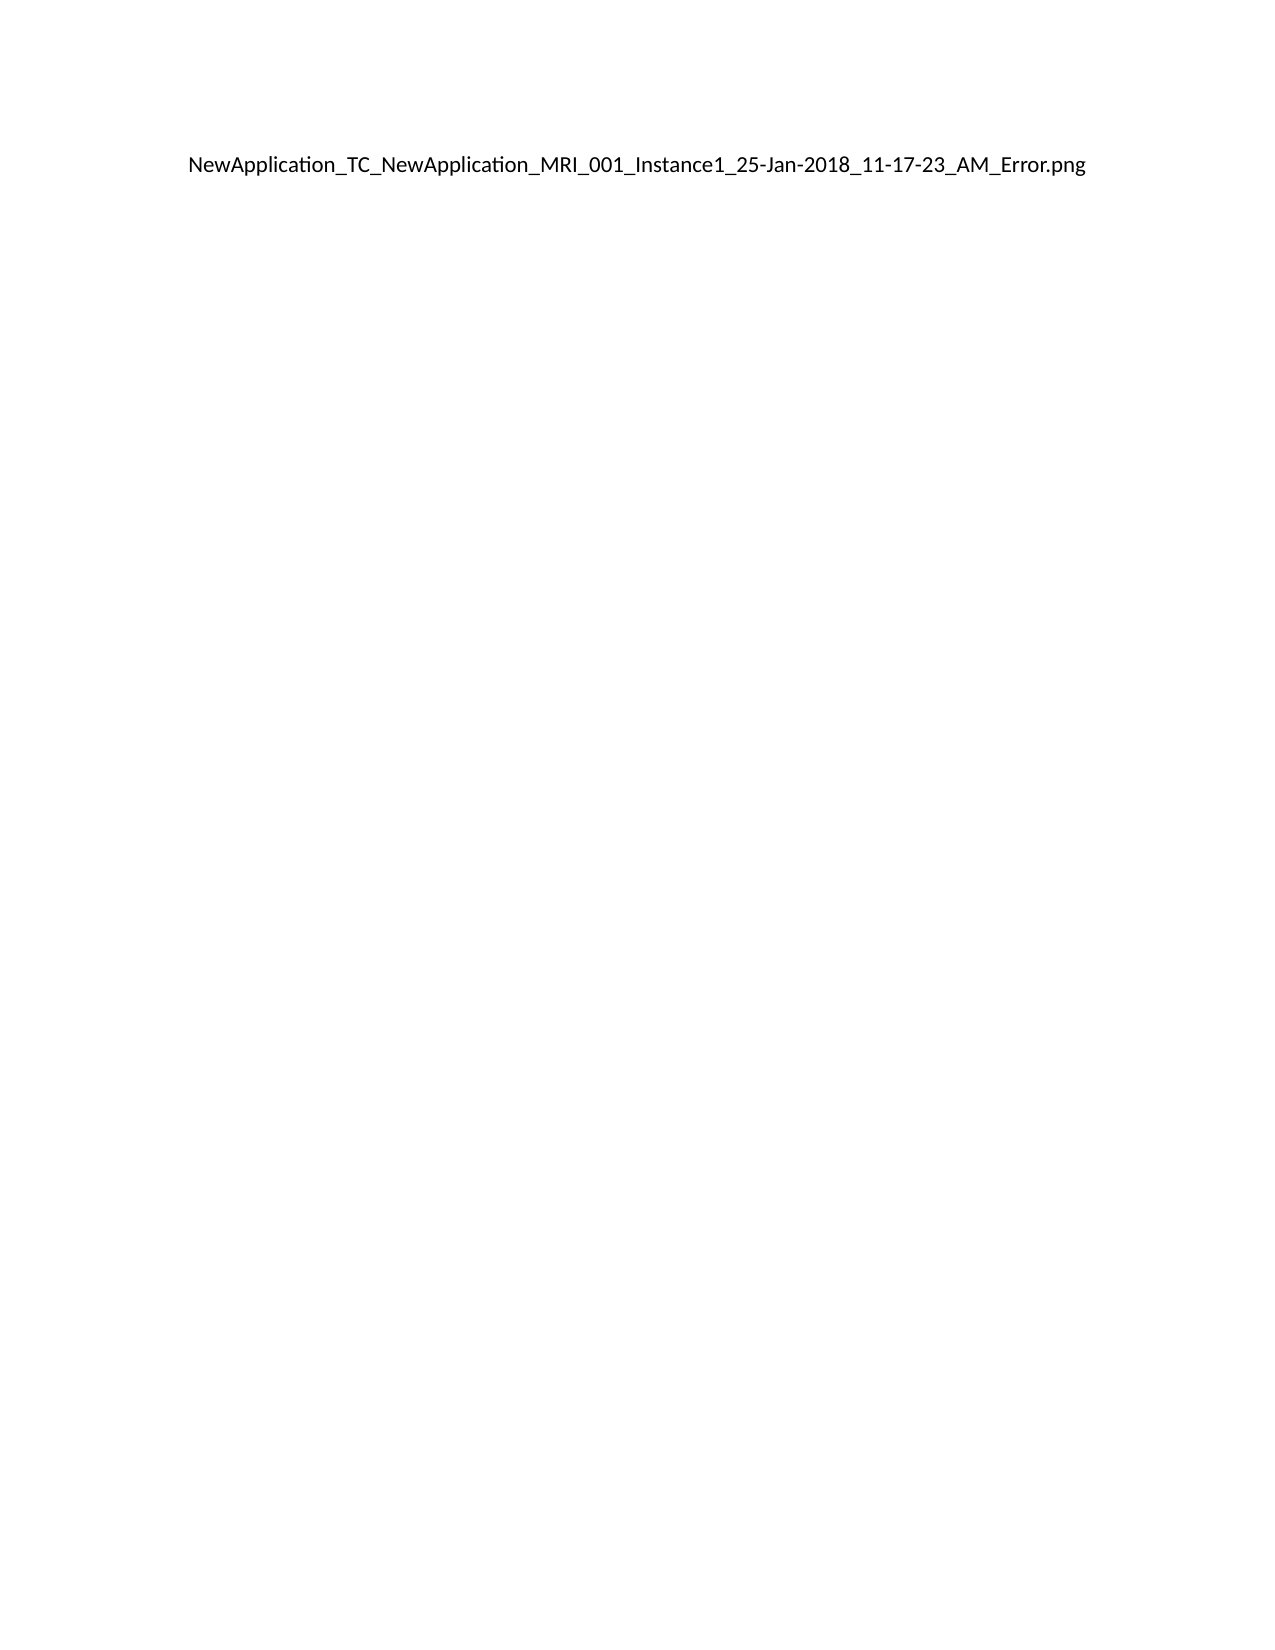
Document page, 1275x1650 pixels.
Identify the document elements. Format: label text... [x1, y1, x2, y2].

text NewApplication_TC_NewApplication_MRI_001_Instance1_25-Jan-2018_11-17-23_AM_Error.png [150, 150, 1125, 218]
